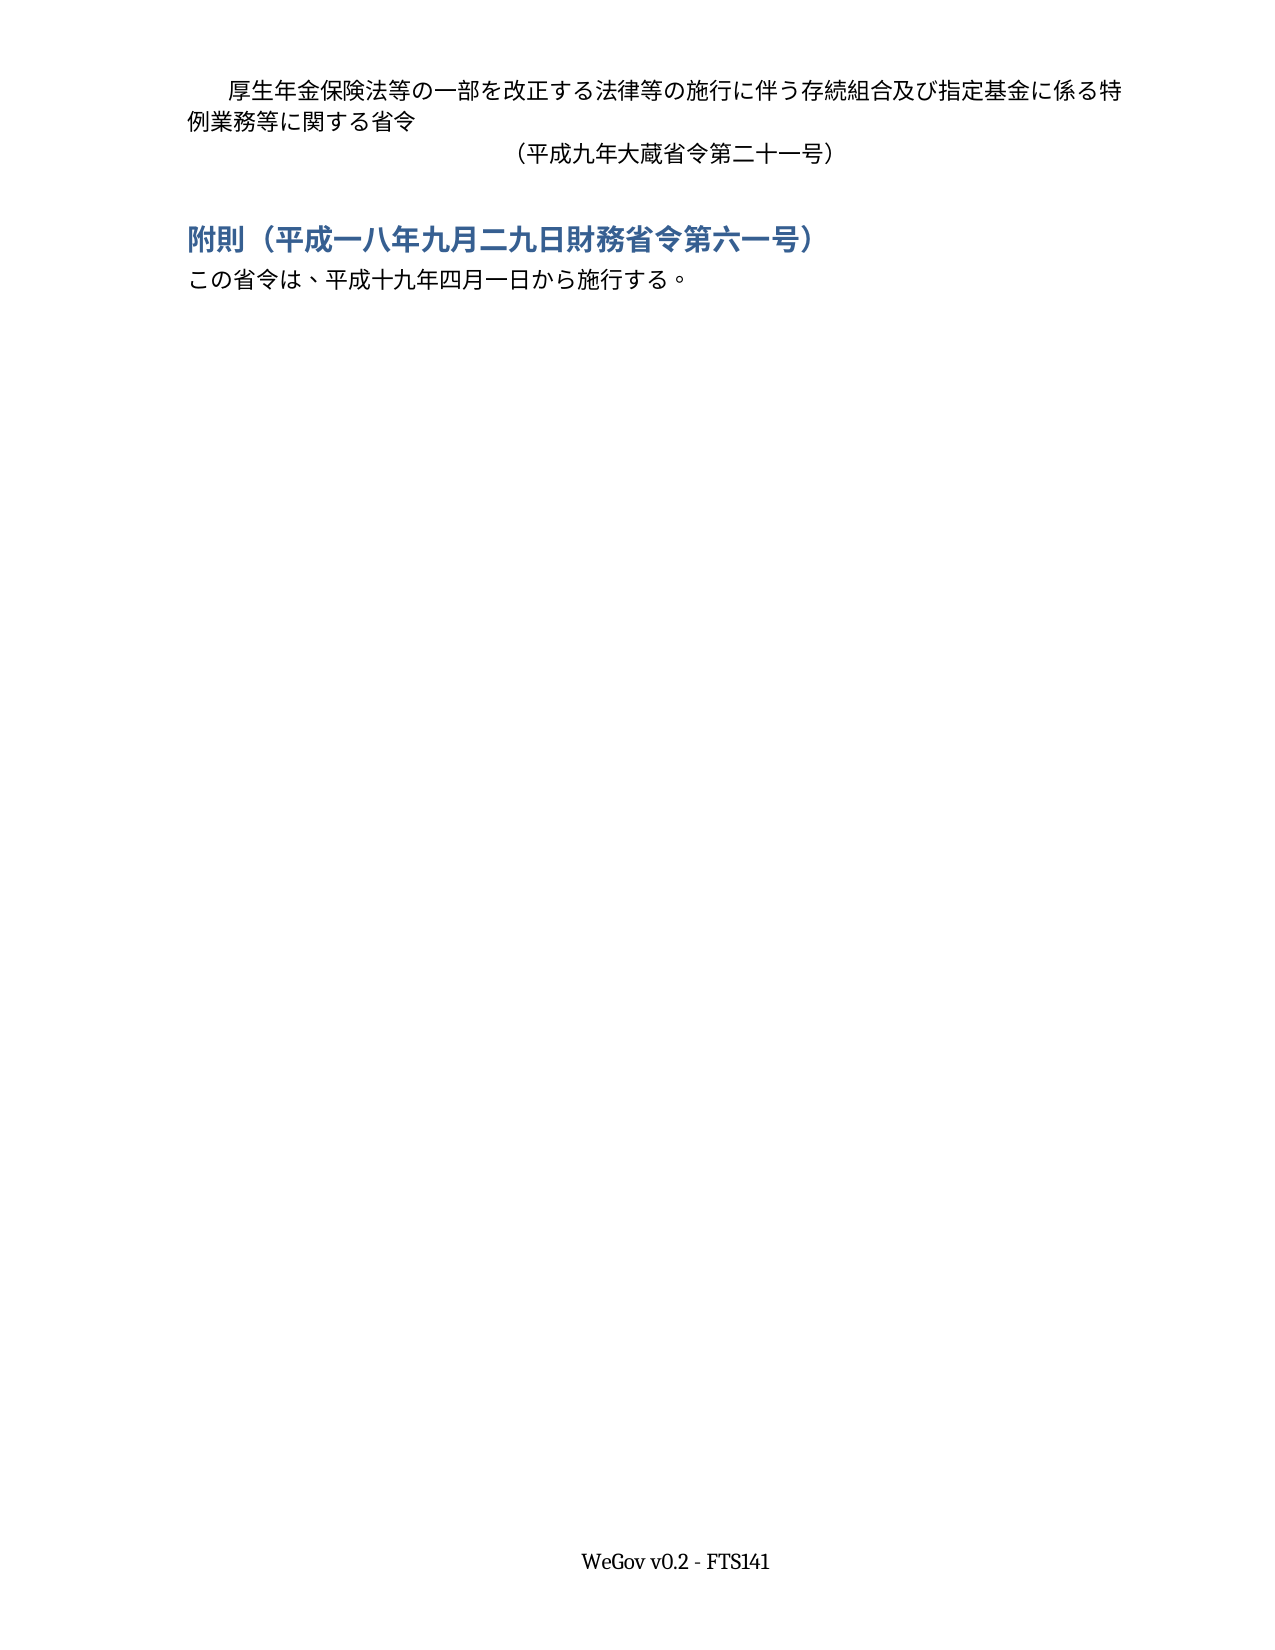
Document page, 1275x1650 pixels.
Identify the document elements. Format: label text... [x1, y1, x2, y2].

text この省令は、平成十九年四月一日から施行する。 [187, 264, 1087, 296]
subtitle 附則（平成一八年九月二九日財務省令第六一号） [187, 219, 1087, 258]
